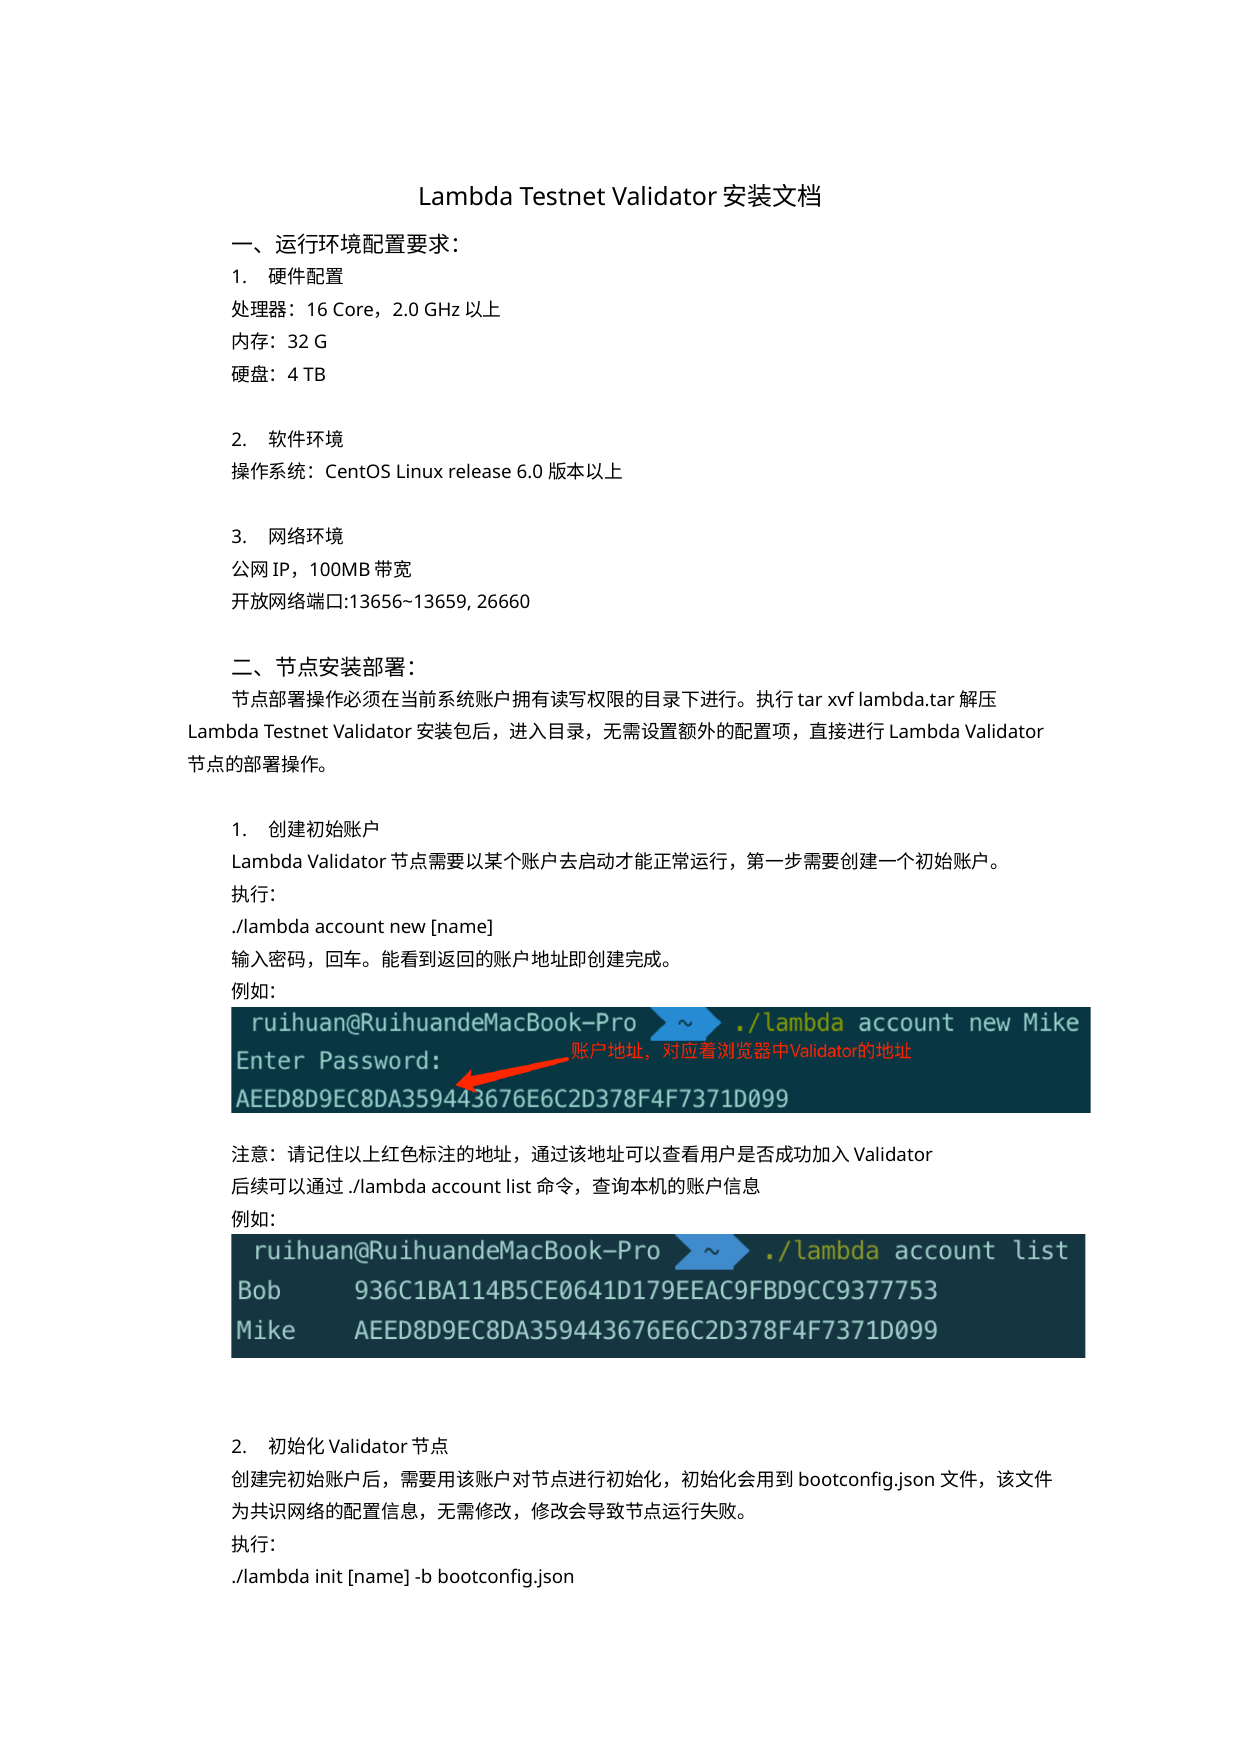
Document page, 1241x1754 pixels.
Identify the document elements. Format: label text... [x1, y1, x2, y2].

text 处理器：16 Core，2.0 GHz以上 [231, 292, 1053, 324]
text Lambda Validator节点需要以某个账户去启动才能正常运行，第一步需要创建一个初始账户。 [231, 844, 1053, 877]
text 执行： [231, 1527, 1053, 1559]
text Lambda Testnet Validator安装文档 [187, 162, 1053, 227]
text 操作系统：CentOS Linux release 6.0 版本以上 [231, 454, 1053, 487]
list 创建初始账户 [231, 812, 1053, 844]
text 创建完初始账户后，需要用该账户对节点进行初始化，初始化会用到 bootconfig.json 文件，该文件为共识网络的配置信息，无需修改，修改会导致节点运行失败。 [231, 1462, 1053, 1527]
text 二、节点安装部署： [187, 649, 1053, 682]
text 例如： [187, 1202, 1053, 1234]
text 公网IP，100MB带宽 [231, 552, 1053, 584]
text 节点部署操作必须在当前系统账户拥有读写权限的目录下进行。执行tar xvf lambda.tar 解压 Lambda Testnet Validator安装包后，进入目录，无需设置额外的配置项，直接进行 Lambda Validator 节点的部署操作。 [187, 682, 1053, 779]
text ./lambda init [name] -b bootconfig.json [231, 1559, 1053, 1592]
list 网络环境 [231, 519, 1053, 552]
picture [231, 1007, 1091, 1113]
text 硬盘：4 TB [187, 357, 1053, 389]
text 内存：32 G [231, 324, 1053, 357]
picture [231, 1234, 1086, 1358]
text ./lambda account new [name] [187, 909, 1053, 942]
text 输入密码，回车。能看到返回的账户地址即创建完成。 [187, 942, 1053, 974]
list 初始化Validator节点 [231, 1429, 1053, 1462]
text 注意：请记住以上红色标注的地址，通过该地址可以查看用户是否成功加入Validator [187, 1137, 1053, 1169]
text 例如： [187, 974, 1053, 1007]
text 一、运行环境配置要求： [187, 227, 1053, 259]
text 后续可以通过 ./lambda account list 命令，查询本机的账户信息 [187, 1169, 1053, 1202]
list 软件环境 [231, 422, 1053, 454]
list 硬件配置 [231, 259, 1053, 292]
text 开放网络端口:13656~13659, 26660 [231, 584, 1053, 617]
text 执行： [187, 877, 1053, 909]
